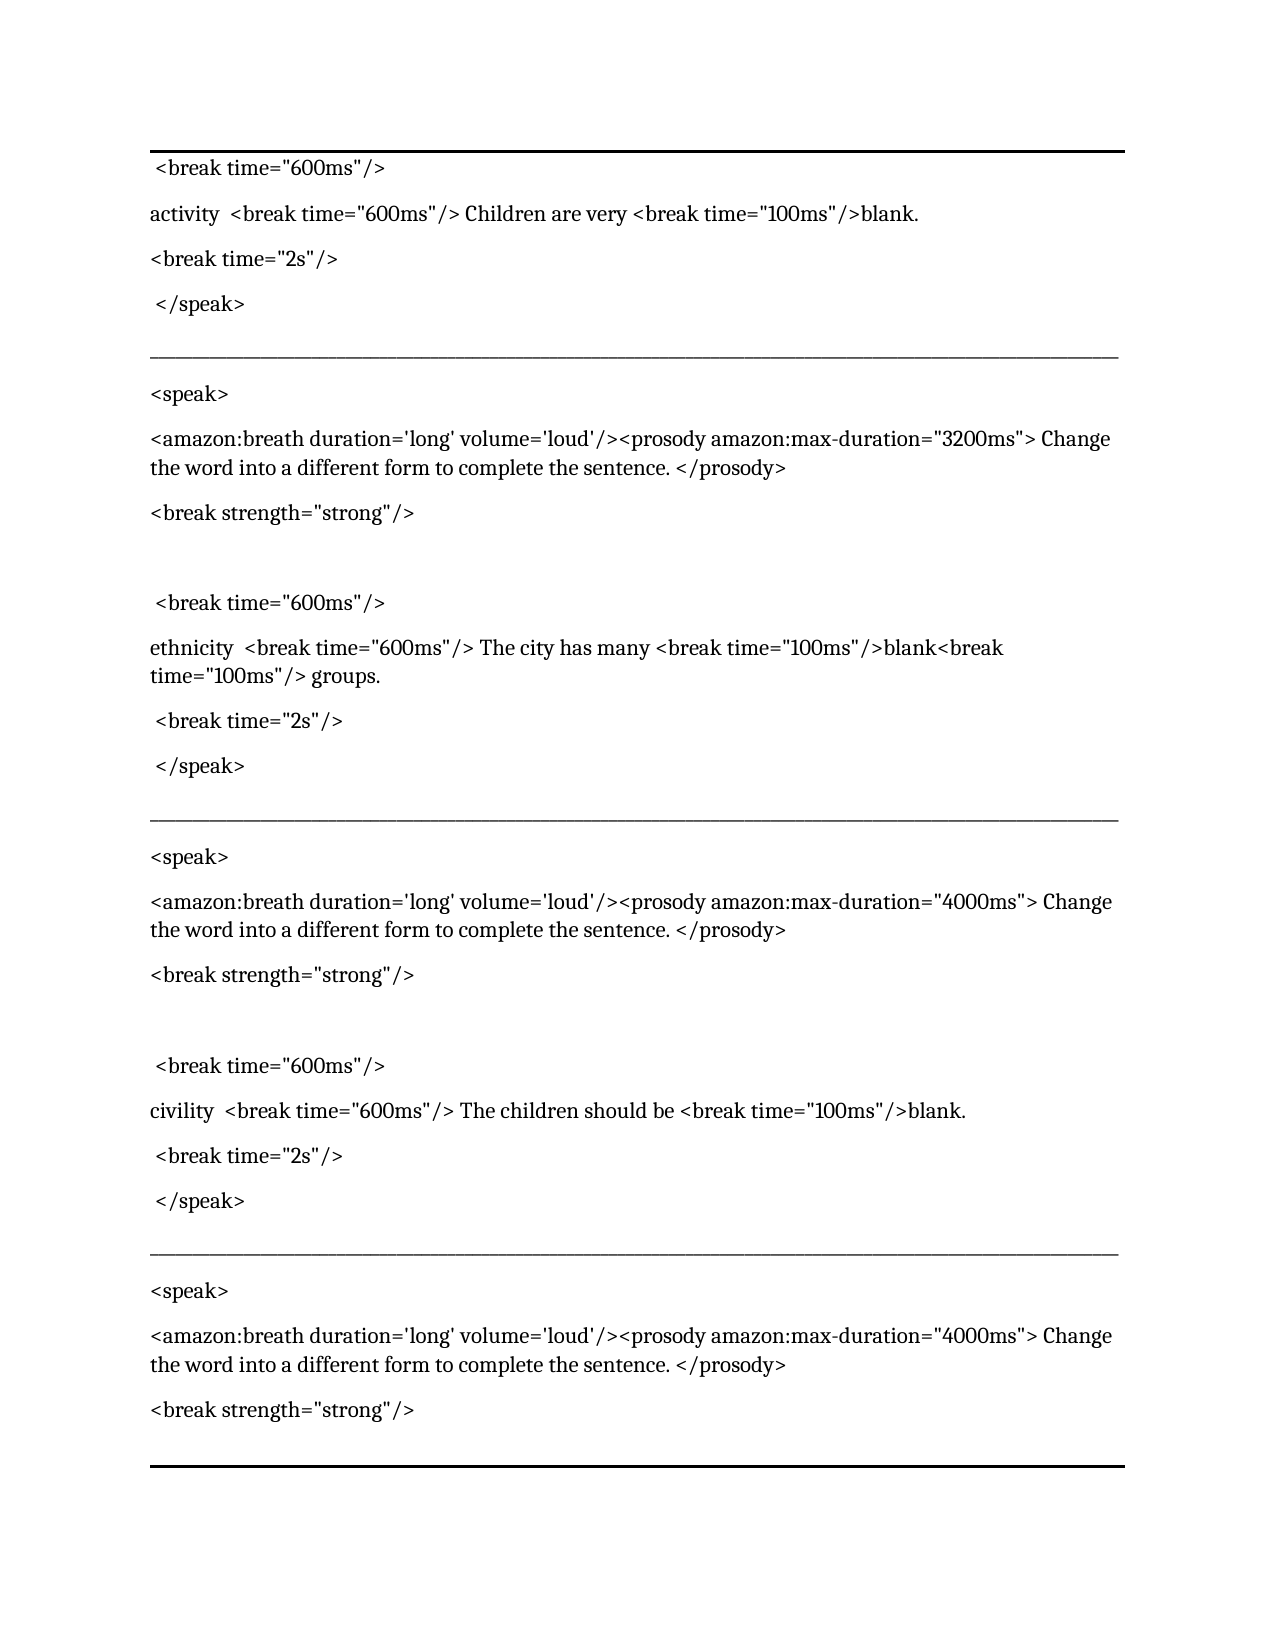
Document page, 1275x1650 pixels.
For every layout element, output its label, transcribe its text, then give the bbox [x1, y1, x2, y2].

text __________________________________________________________________________________________________________________ [150, 1228, 1125, 1259]
text <break strength="strong"/> [150, 494, 1125, 526]
text </speak> [150, 1182, 1125, 1214]
text <break time="600ms"/> [150, 584, 1125, 616]
text <break strength="strong"/> [150, 957, 1125, 988]
text <break time="600ms"/> [150, 1047, 1125, 1079]
text ethnicity <break time="600ms"/> The city has many <break time="100ms"/>blank<break time="100ms"/> groups. [150, 629, 1125, 689]
text <speak> [150, 1273, 1125, 1304]
text civility <break time="600ms"/> The children should be <break time="100ms"/>blank. [150, 1092, 1125, 1124]
text <speak> [150, 838, 1125, 870]
text <speak> [150, 376, 1125, 407]
text <break time="600ms"/> [150, 153, 1125, 182]
text activity <break time="600ms"/> Children are very <break time="100ms"/>blank. [150, 195, 1125, 227]
text <break strength="strong"/> [150, 1391, 1125, 1423]
text __________________________________________________________________________________________________________________ [150, 330, 1125, 362]
text <break time="2s"/> [150, 703, 1125, 734]
text </speak> [150, 748, 1125, 780]
text __________________________________________________________________________________________________________________ [150, 793, 1125, 825]
text <break time="2s"/> [150, 240, 1125, 272]
text <break time="2s"/> [150, 1137, 1125, 1169]
text </speak> [150, 285, 1125, 317]
